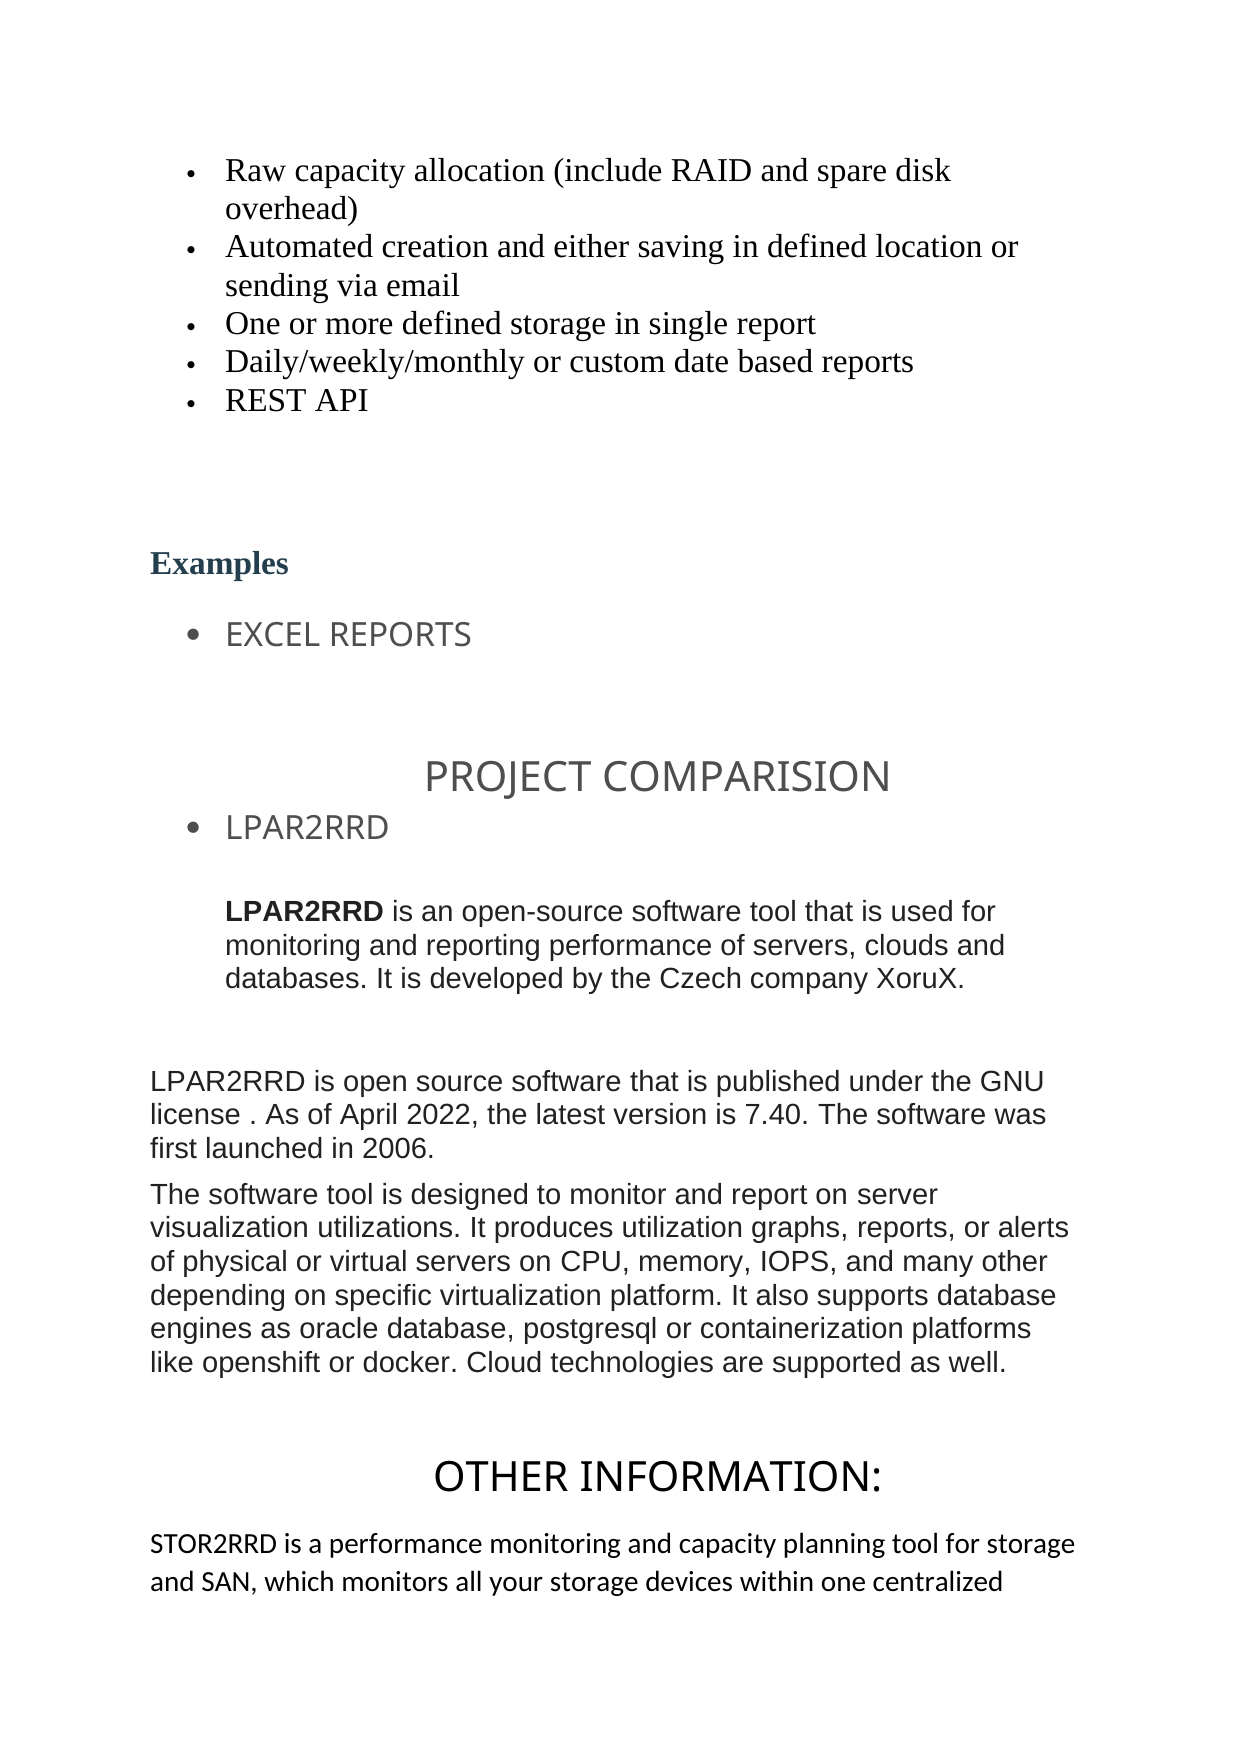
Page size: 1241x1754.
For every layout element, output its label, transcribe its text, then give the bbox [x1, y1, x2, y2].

list Automated creation and either saving in defined location or sending via email [187, 227, 1090, 303]
list LPAR2RRD is an open-source software tool that is used for monitoring and reporting performance of servers, clouds and databases. It is developed by the Czech company XoruX. [966, 894, 1090, 995]
list Raw capacity allocation (include RAID and spare disk overhead) [187, 150, 1090, 227]
list LPAR2RRD [187, 803, 1090, 849]
text LPAR2RRD is open source software that is published under the GNU license . As of April 2022, the latest version is 7.40. The software was first launched in 2006. [150, 1064, 1090, 1164]
list EXCEL REPORTS [187, 611, 1090, 656]
list OTHER INFORMATION: [225, 1447, 1090, 1504]
list REST API [187, 380, 1090, 418]
list One or more defined storage in single report [187, 303, 1090, 342]
text The software tool is designed to monitor and report on server visualization utilizations. It produces utilization graphs, reports, or alerts of physical or virtual servers on CPU, memory, IOPS, and many other depending on specific virtualization platform. It also supports database engines as oracle database, postgresql or containerization platforms like openshift or docker. Cloud technologies are supported as well. [150, 1177, 1090, 1378]
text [150, 1525, 1090, 1599]
list Daily/weekly/monthly or custom date based reports [187, 342, 1090, 380]
text Examples [150, 543, 1090, 581]
list PROJECT COMPARISION [225, 747, 1090, 803]
